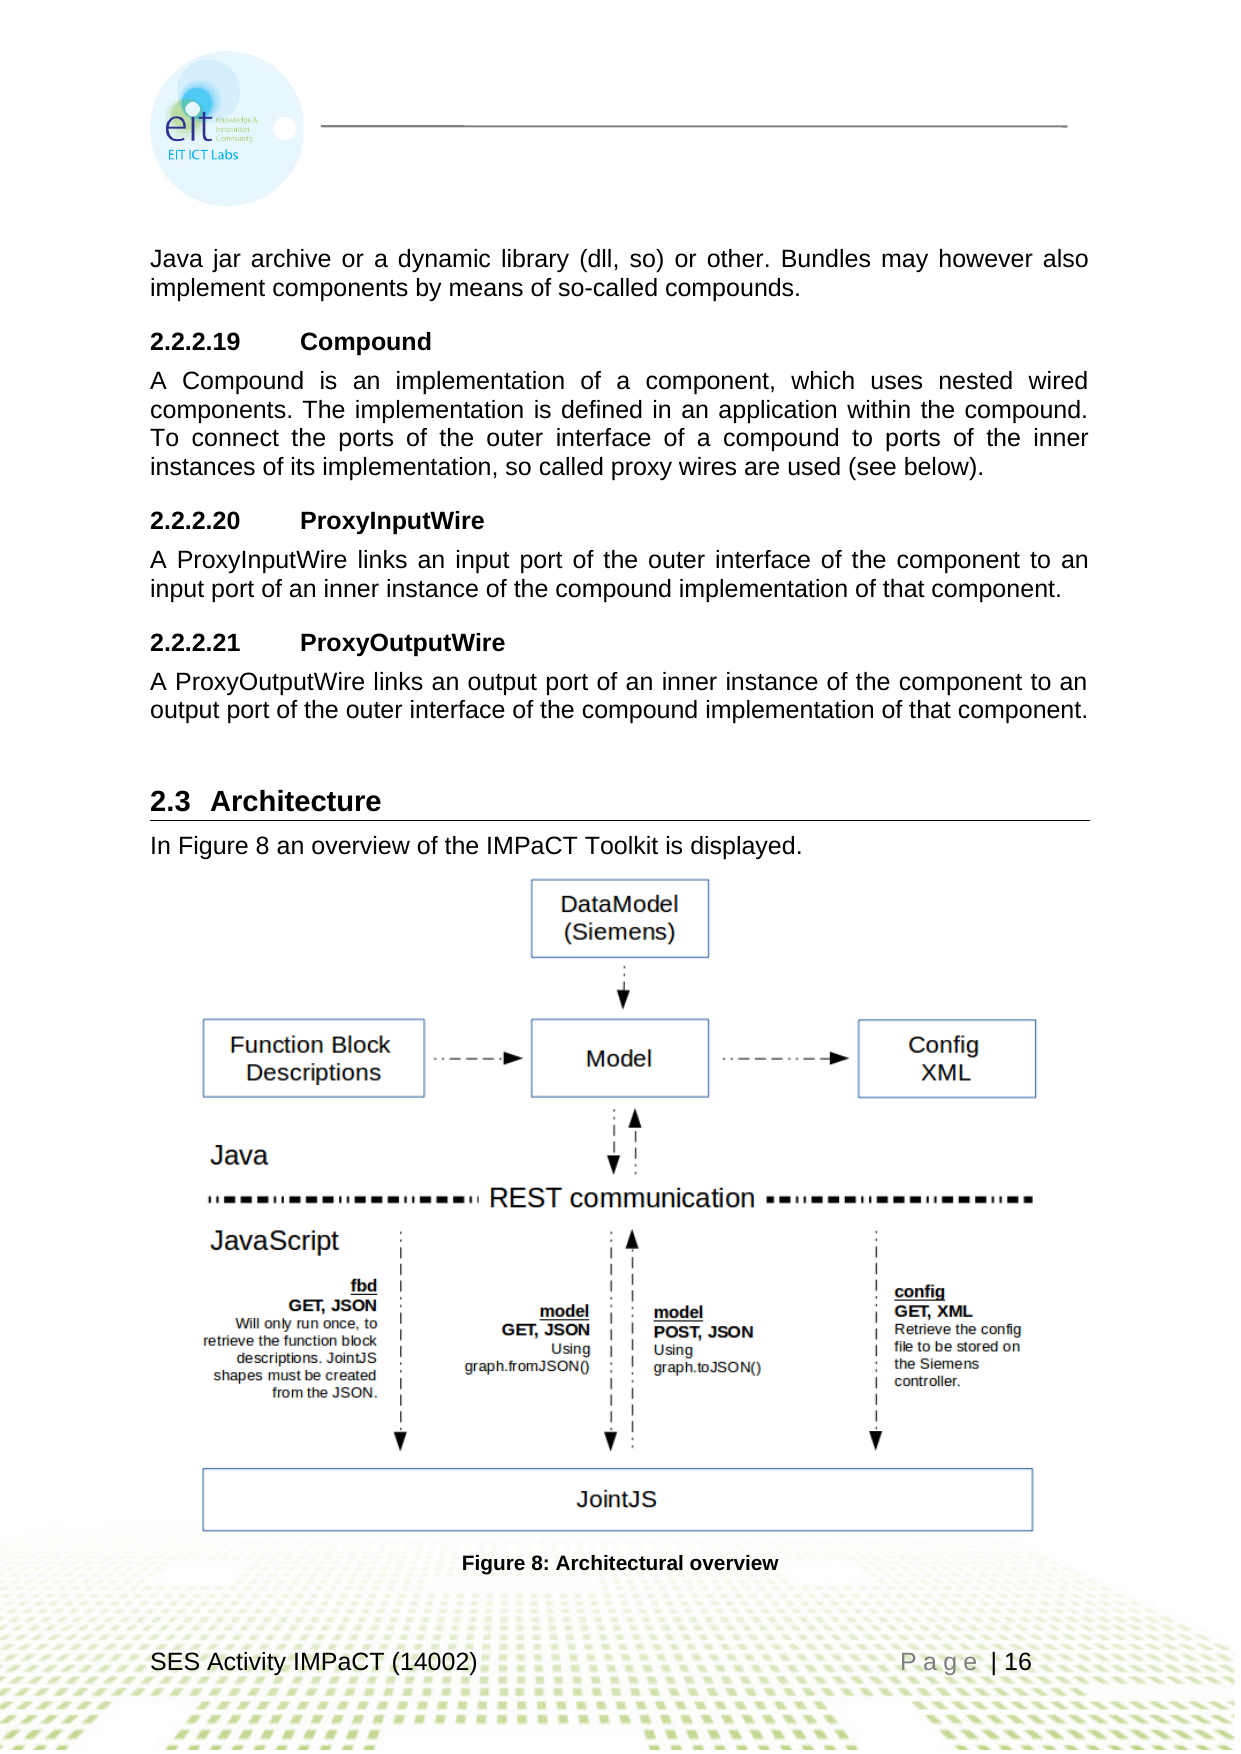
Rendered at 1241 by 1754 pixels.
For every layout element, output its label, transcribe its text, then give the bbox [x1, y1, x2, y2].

text A ProxyInputWire links an input port of the outer interface of the component to an input port of an inner instance of the compound implementation of that component. [150, 545, 1090, 603]
text In Figure 8 an overview of the IMPaCT Toolkit is displayed. [150, 831, 1090, 860]
subtitle ProxyOutputWire [150, 628, 1090, 656]
text Figure 8: Architectural overview [150, 1551, 1090, 1575]
picture [198, 870, 1042, 1539]
text A Compound is an implementation of a component, which uses nested wired components. The implementation is defined in an application within the compound. To connect the ports of the outer interface of a compound to ports of the inner instances of its implementation, so called proxy wires are used (see below). [150, 366, 1090, 481]
subtitle Architecture [150, 784, 1090, 820]
subtitle Compound [150, 327, 1090, 356]
picture [150, 51, 304, 206]
text A ProxyOutputWire links an output port of an inner instance of the component to an output port of the outer interface of the compound implementation of that component. [150, 667, 1090, 724]
subtitle ProxyInputWire [150, 506, 1090, 535]
